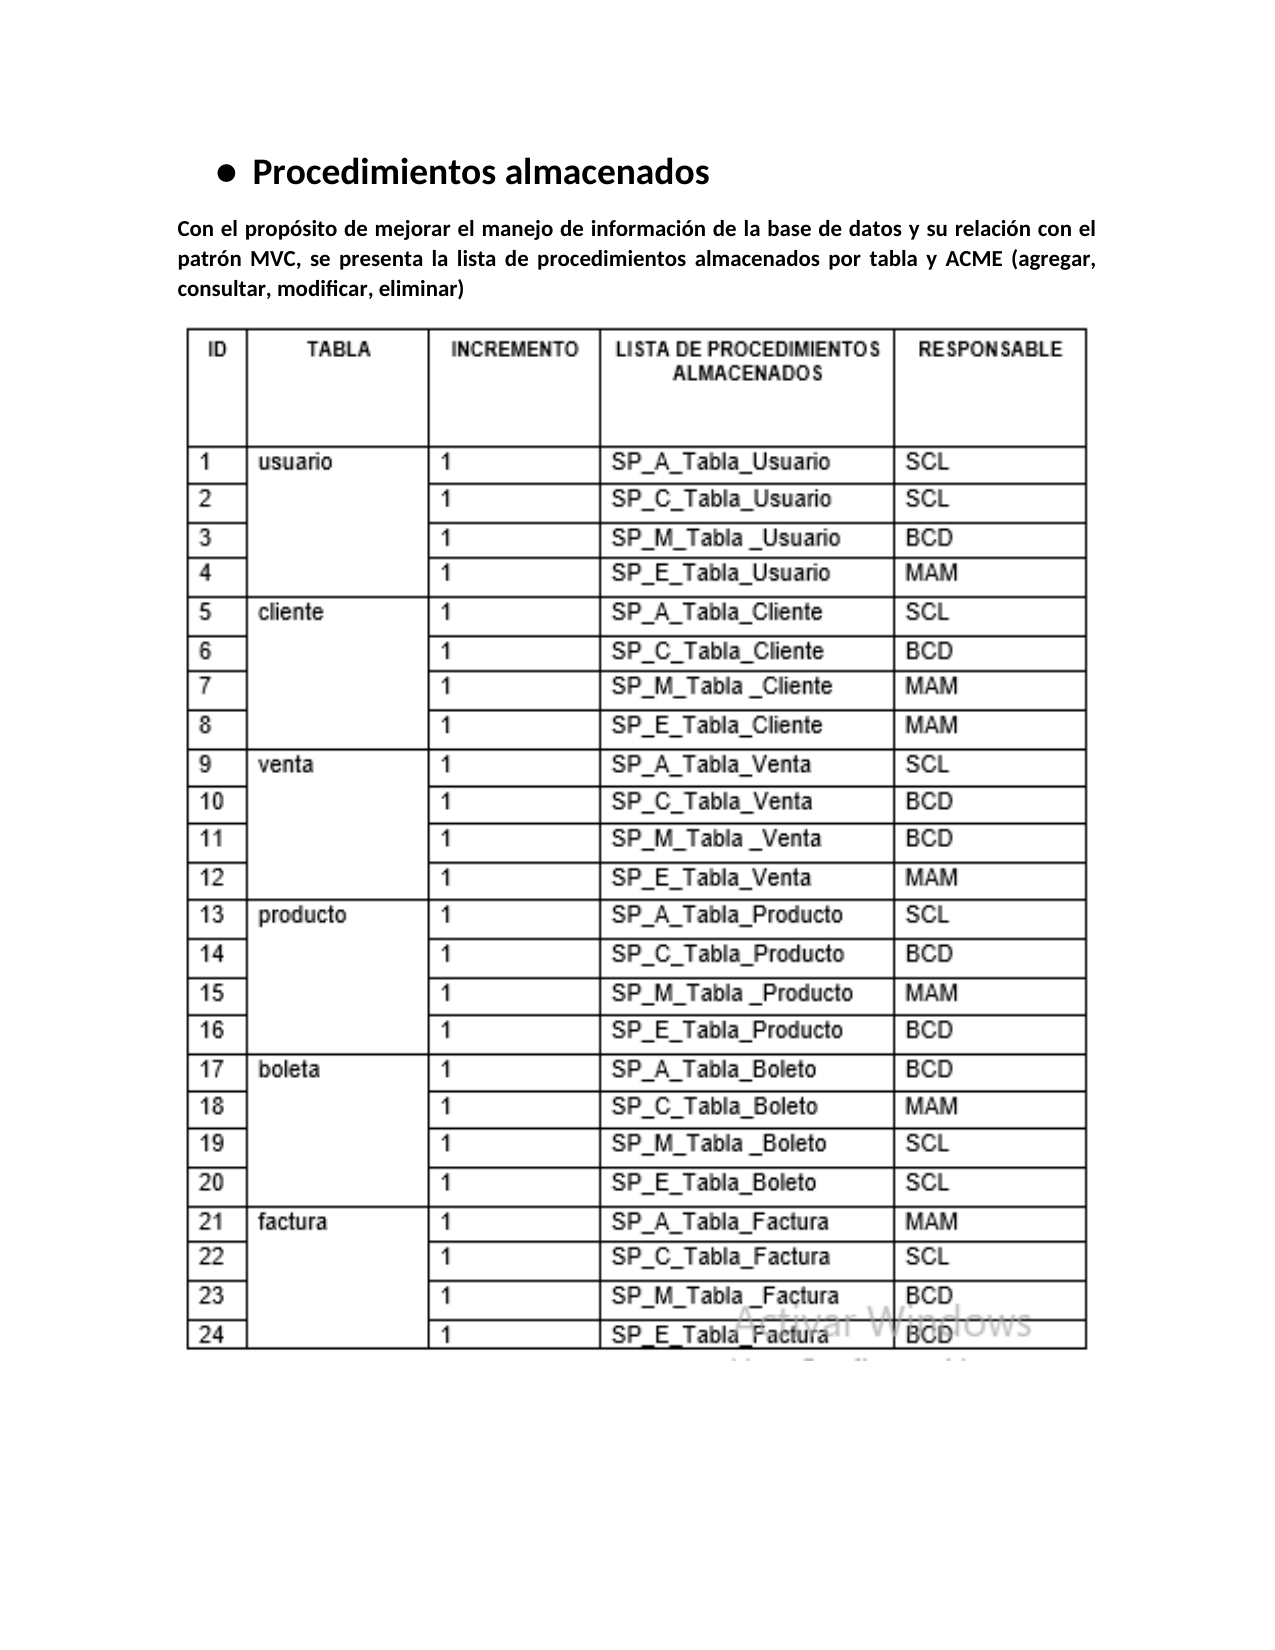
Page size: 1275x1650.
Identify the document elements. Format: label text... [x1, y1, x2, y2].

list Procedimientos almacenados [215, 148, 1098, 193]
text Con el propósito de mejorar el manejo de información de la base de datos y su relación con el patrón MVC, se presenta la lista de procedimientos almacenados por tabla y ACME (agregar, consultar, modificar, eliminar) [177, 214, 1098, 302]
picture [177, 321, 1106, 1361]
